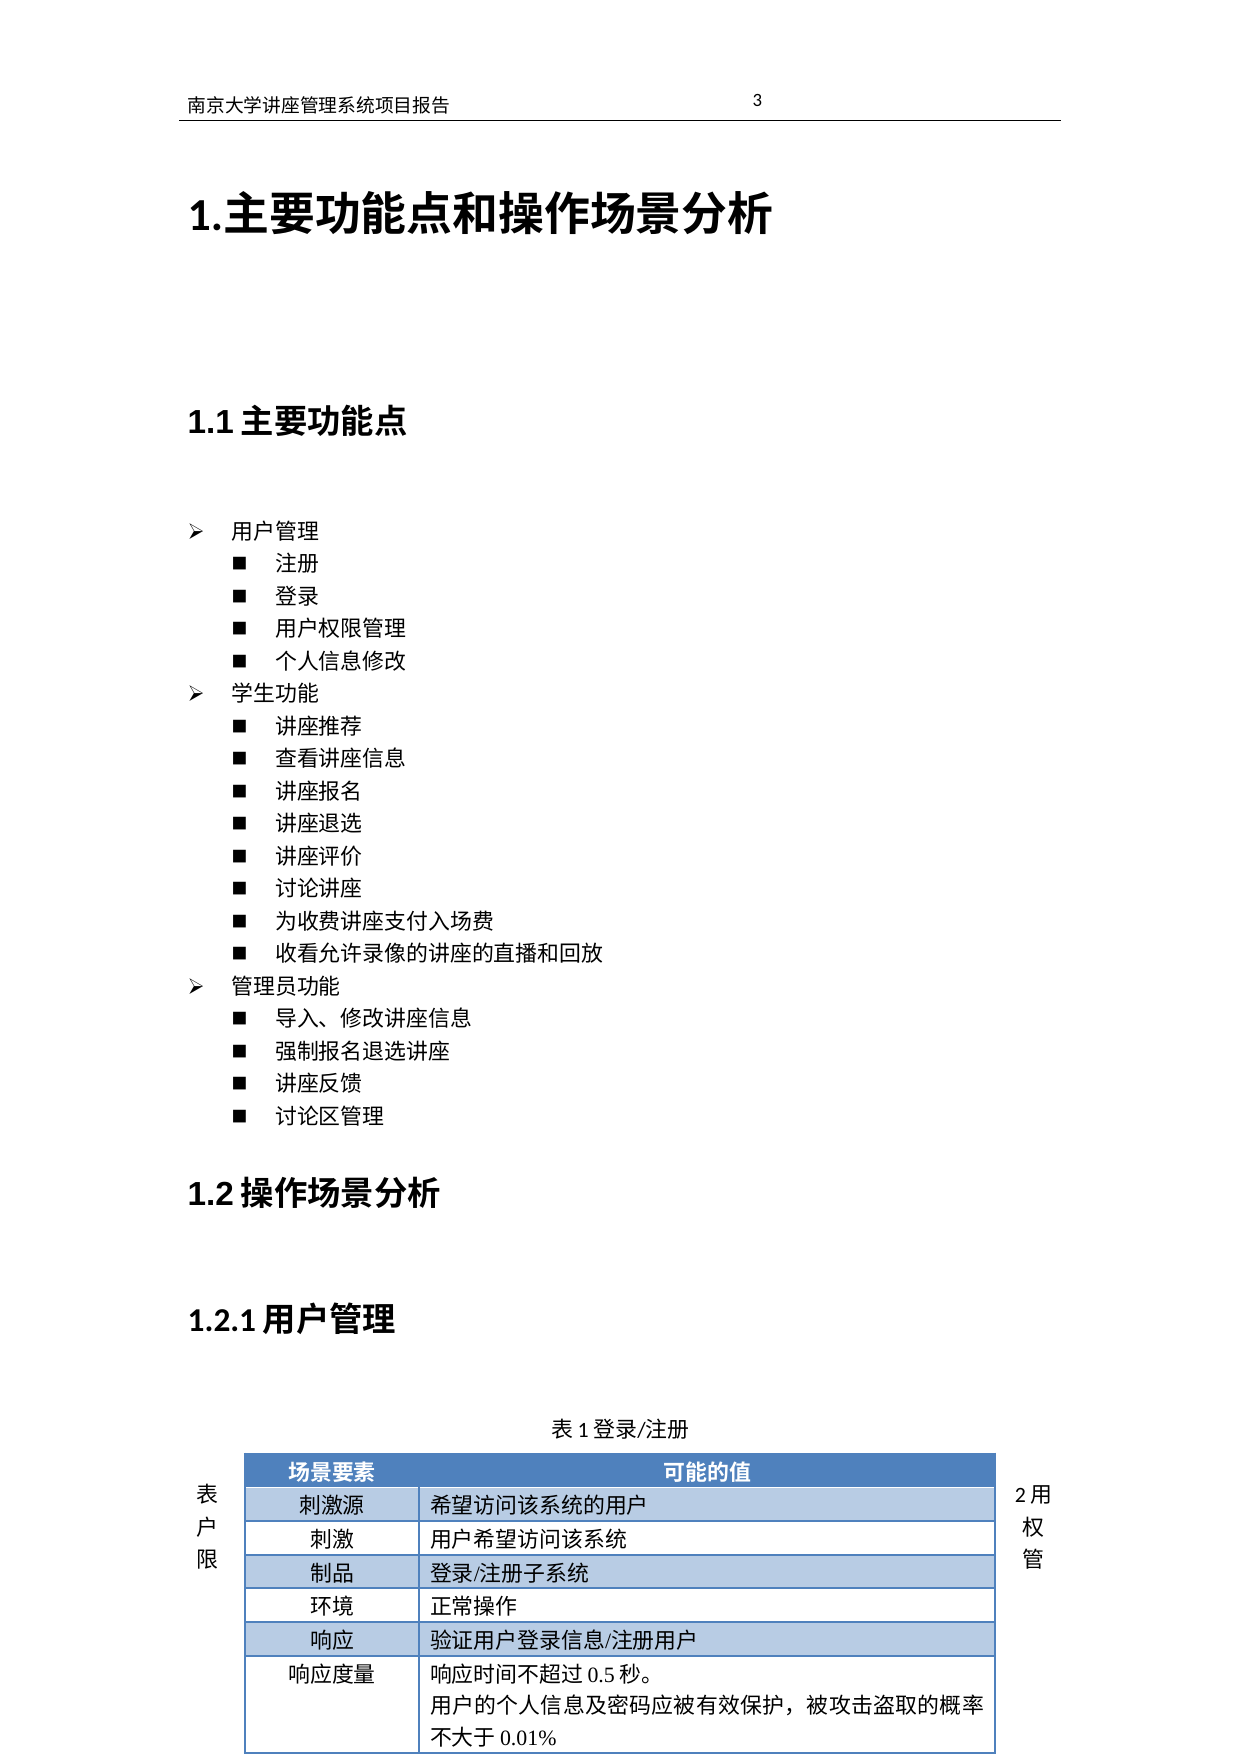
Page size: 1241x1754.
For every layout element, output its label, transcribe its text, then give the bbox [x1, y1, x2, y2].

list 讨论讲座 [231, 871, 1053, 903]
text 表2 用户权限管理 [187, 1477, 244, 1574]
list 导入、修改讲座信息 [231, 1001, 1053, 1033]
list 注册 [231, 546, 1053, 578]
subtitle 1.2操作场景分析 [187, 1158, 1053, 1223]
list 强制报名退选讲座 [231, 1033, 1053, 1066]
list 个人信息修改 [231, 643, 1053, 676]
list 登录 [231, 578, 1053, 611]
subtitle 主要功能点和操作场景分析 [187, 162, 1053, 259]
table_cell 正常操作 [420, 1589, 994, 1621]
list 讨论区管理 [231, 1098, 1053, 1131]
list 为收费讲座支付入场费 [231, 903, 1053, 936]
table_cell 响应度量 [246, 1657, 418, 1752]
list 收看允许录像的讲座的直播和回放 [231, 936, 1053, 968]
table_cell 希望访问该系统的用户 [420, 1488, 994, 1520]
list 讲座退选 [231, 806, 1053, 838]
list 用户管理 [187, 513, 1053, 546]
list 学生功能 [187, 676, 1053, 708]
table_cell 验证用户登录信息/注册用户 [420, 1623, 994, 1655]
list 查看讲座信息 [231, 741, 1053, 773]
list 管理员功能 [187, 968, 1053, 1001]
text 表1 登录/注册 [187, 1412, 1053, 1444]
table_cell 用户希望访问该系统 [420, 1522, 994, 1553]
table_cell 刺激源 [246, 1488, 418, 1520]
list 讲座评价 [231, 838, 1053, 871]
list 用户权限管理 [231, 611, 1053, 643]
text 表2 用户权限管理 [996, 1477, 1053, 1574]
list 讲座报名 [231, 773, 1053, 806]
subtitle 1.1主要功能点 [187, 387, 1053, 452]
table_cell 刺激 [246, 1522, 418, 1553]
table_cell 响应 [246, 1623, 418, 1655]
table_cell 环境 [246, 1589, 418, 1621]
subtitle 1.2.1用户管理 [187, 1285, 1053, 1350]
table_cell 制品 [246, 1556, 418, 1587]
table_cell 登录/注册子系统 [420, 1556, 994, 1587]
list 讲座推荐 [231, 708, 1053, 741]
list 讲座反馈 [231, 1066, 1053, 1098]
table_header 可能的值 [420, 1455, 994, 1487]
table_header 场景要素 [246, 1455, 418, 1487]
table_cell 响应时间不超过0.5秒。 用户的个人信息及密码应被有效保护，被攻击盗取的概率不大于0.01% [420, 1657, 994, 1752]
